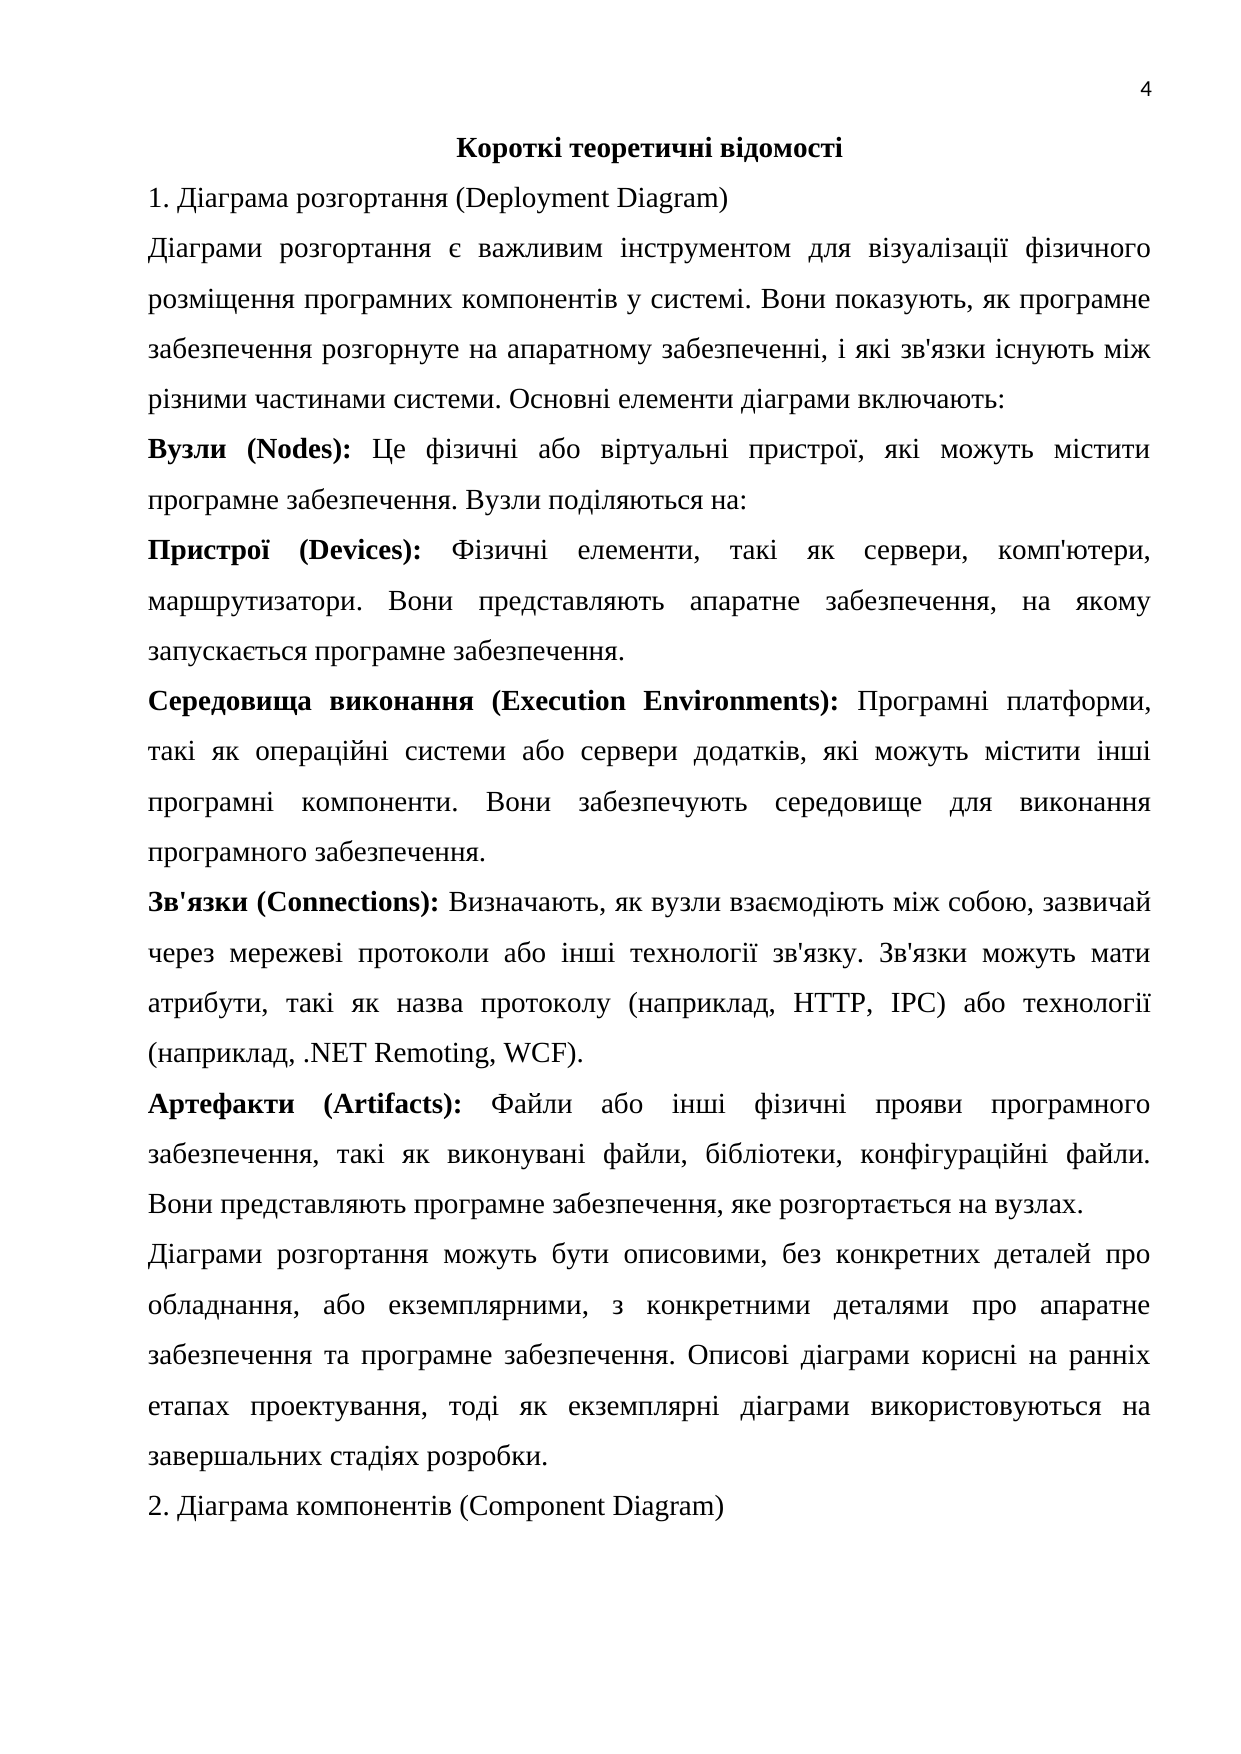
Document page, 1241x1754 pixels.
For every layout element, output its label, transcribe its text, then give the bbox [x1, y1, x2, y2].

text Діаграми розгортання можуть бути описовими, без конкретних деталей про обладнання, або екземплярними, з конкретними деталями про апаратне забезпечення та програмне забезпечення. Описові діаграми корисні на ранніх етапах проектування, тоді як екземплярні діаграми використовуються на завершальних стадіях розробки. [148, 1237, 1152, 1471]
subtitle Короткі теоретичні відомості [148, 130, 1152, 163]
text Зв'язки (Connections): Визначають, як вузли взаємодіють між собою, зазвичай через мережеві протоколи або інші технології зв'язку. Зв'язки можуть мати атрибути, такі як назва протоколу (наприклад, HTTP, IPC) або технології (наприклад, .NET Remoting, WCF). [148, 884, 1152, 1069]
text Пристрої (Devices): Фізичні елементи, такі як сервери, комп'ютери, маршрутизатори. Вони представляють апаратне забезпечення, на якому запускається програмне забезпечення. [148, 532, 1152, 666]
text Артефакти (Artifacts): Файли або інші фізичні прояви програмного забезпечення, такі як виконувані файли, бібліотеки, конфігураційні файли. Вони представляють програмне забезпечення, яке розгортається на вузлах. [148, 1086, 1152, 1220]
text Середовища виконання (Execution Environments): Програмні платформи, такі як операційні системи або сервери додатків, які можуть містити інші програмні компоненти. Вони забезпечують середовище для виконання програмного забезпечення. [148, 683, 1152, 868]
text Діаграми розгортання є важливим інструментом для візуалізації фізичного розміщення програмних компонентів у системі. Вони показують, як програмне забезпечення розгорнуте на апаратному забезпеченні, і які зв'язки існують між різними частинами системи. Основні елементи діаграми включають: [148, 230, 1152, 415]
text 2. Діаграма компонентів (Component Diagram) [148, 1488, 1152, 1522]
text 1. Діаграма розгортання (Deployment Diagram) [148, 180, 1152, 214]
text Вузли (Nodes): Це фізичні або віртуальні пристрої, які можуть містити програмне забезпечення. Вузли поділяються на: [148, 432, 1152, 516]
